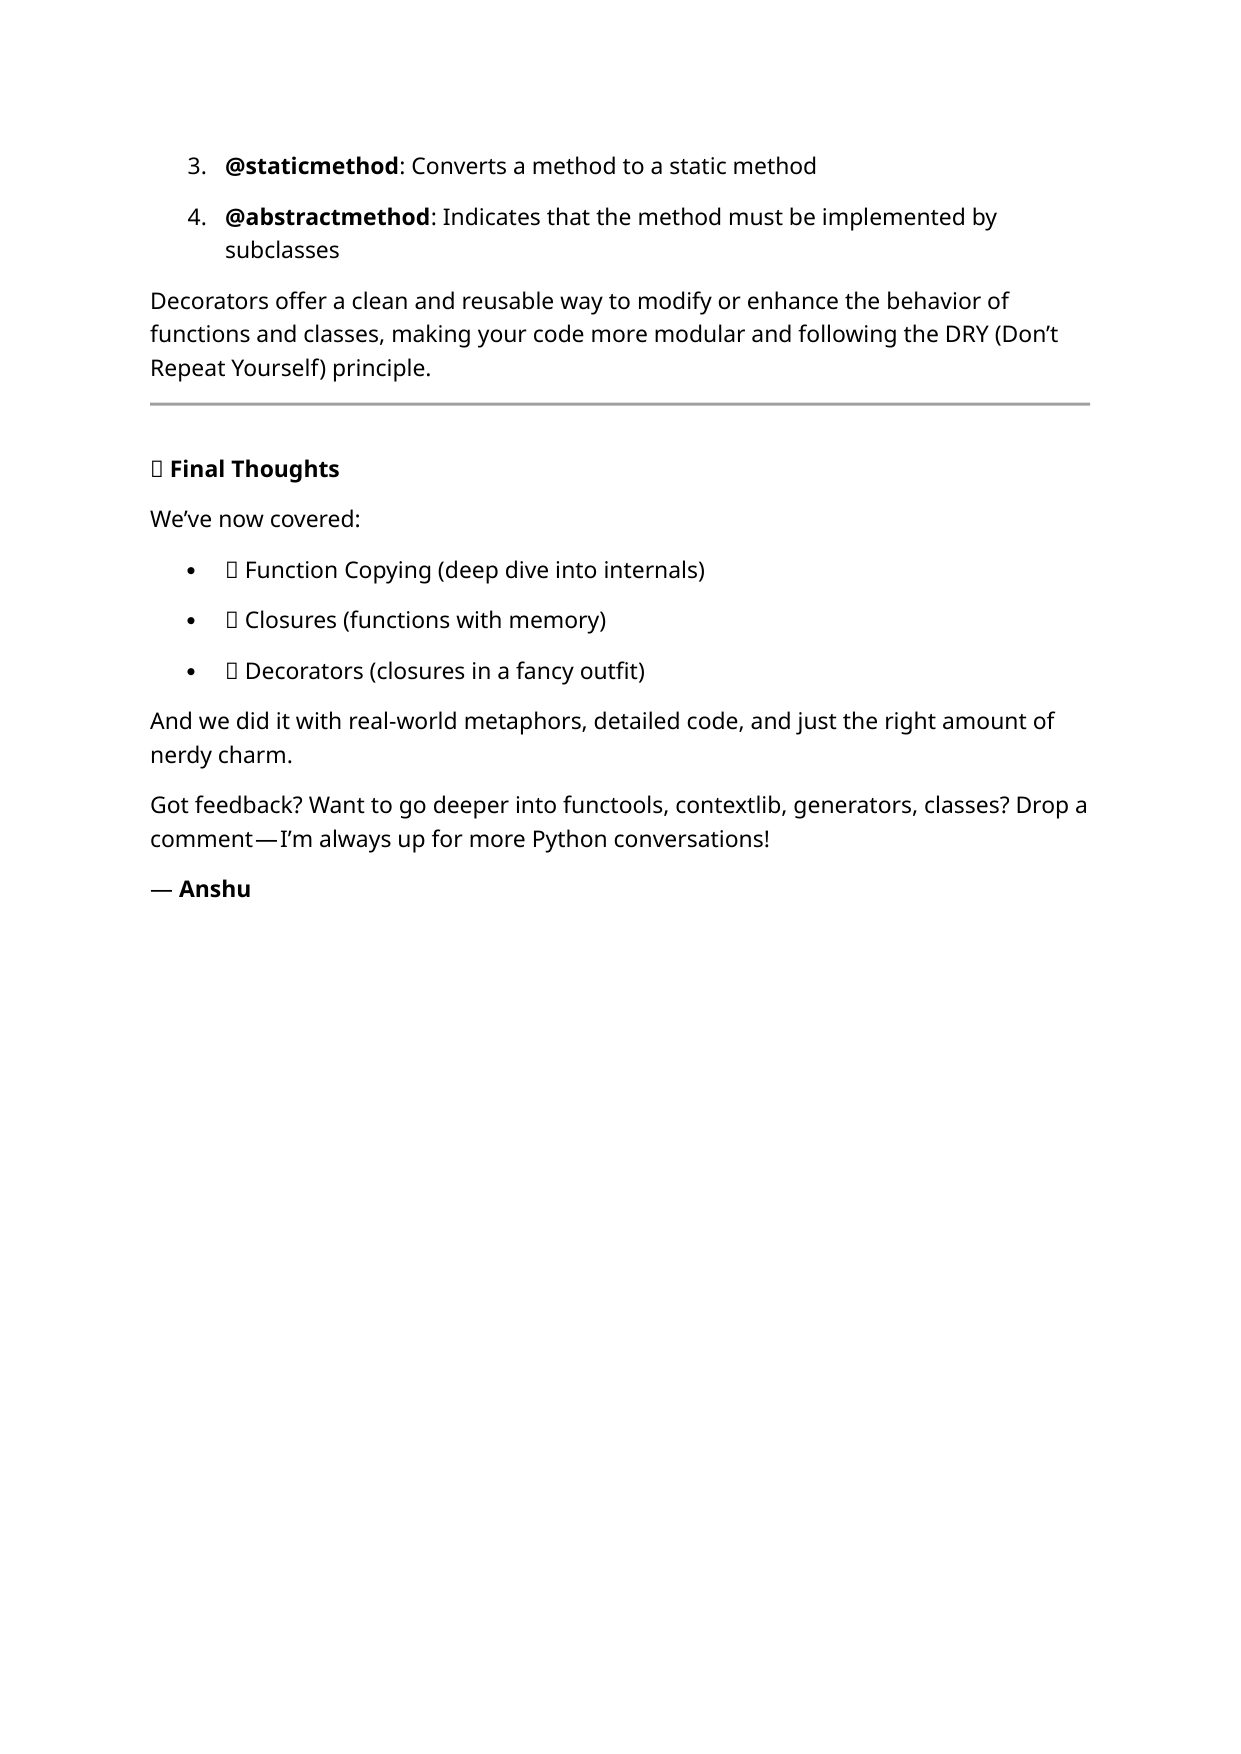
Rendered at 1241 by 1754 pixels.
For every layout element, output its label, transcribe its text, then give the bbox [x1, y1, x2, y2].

list ✅ Decorators (closures in a fancy outfit) [187, 654, 1090, 686]
list @staticmethod: Converts a method to a static method [187, 150, 1090, 181]
text Got feedback? Want to go deeper into functools, contextlib, generators, classes? Drop a comment — I’m always up for more Python conversations! [150, 789, 1090, 854]
text We’ve now covered: [150, 503, 1090, 534]
list ✅ Closures (functions with memory) [187, 604, 1090, 635]
list @abstractmethod: Indicates that the method must be implemented by subclasses [187, 200, 1090, 265]
text 🙌 Final Thoughts [150, 453, 1090, 484]
list ✅ Function Copying (deep dive into internals) [187, 554, 1090, 585]
text — Anshu [150, 873, 1090, 904]
text And we did it with real-world metaphors, detailed code, and just the right amount of nerdy charm. [150, 705, 1090, 770]
text Decorators offer a clean and reusable way to modify or enhance the behavior of functions and classes, making your code more modular and following the DRY (Don’t Repeat Yourself) principle. [150, 284, 1090, 383]
